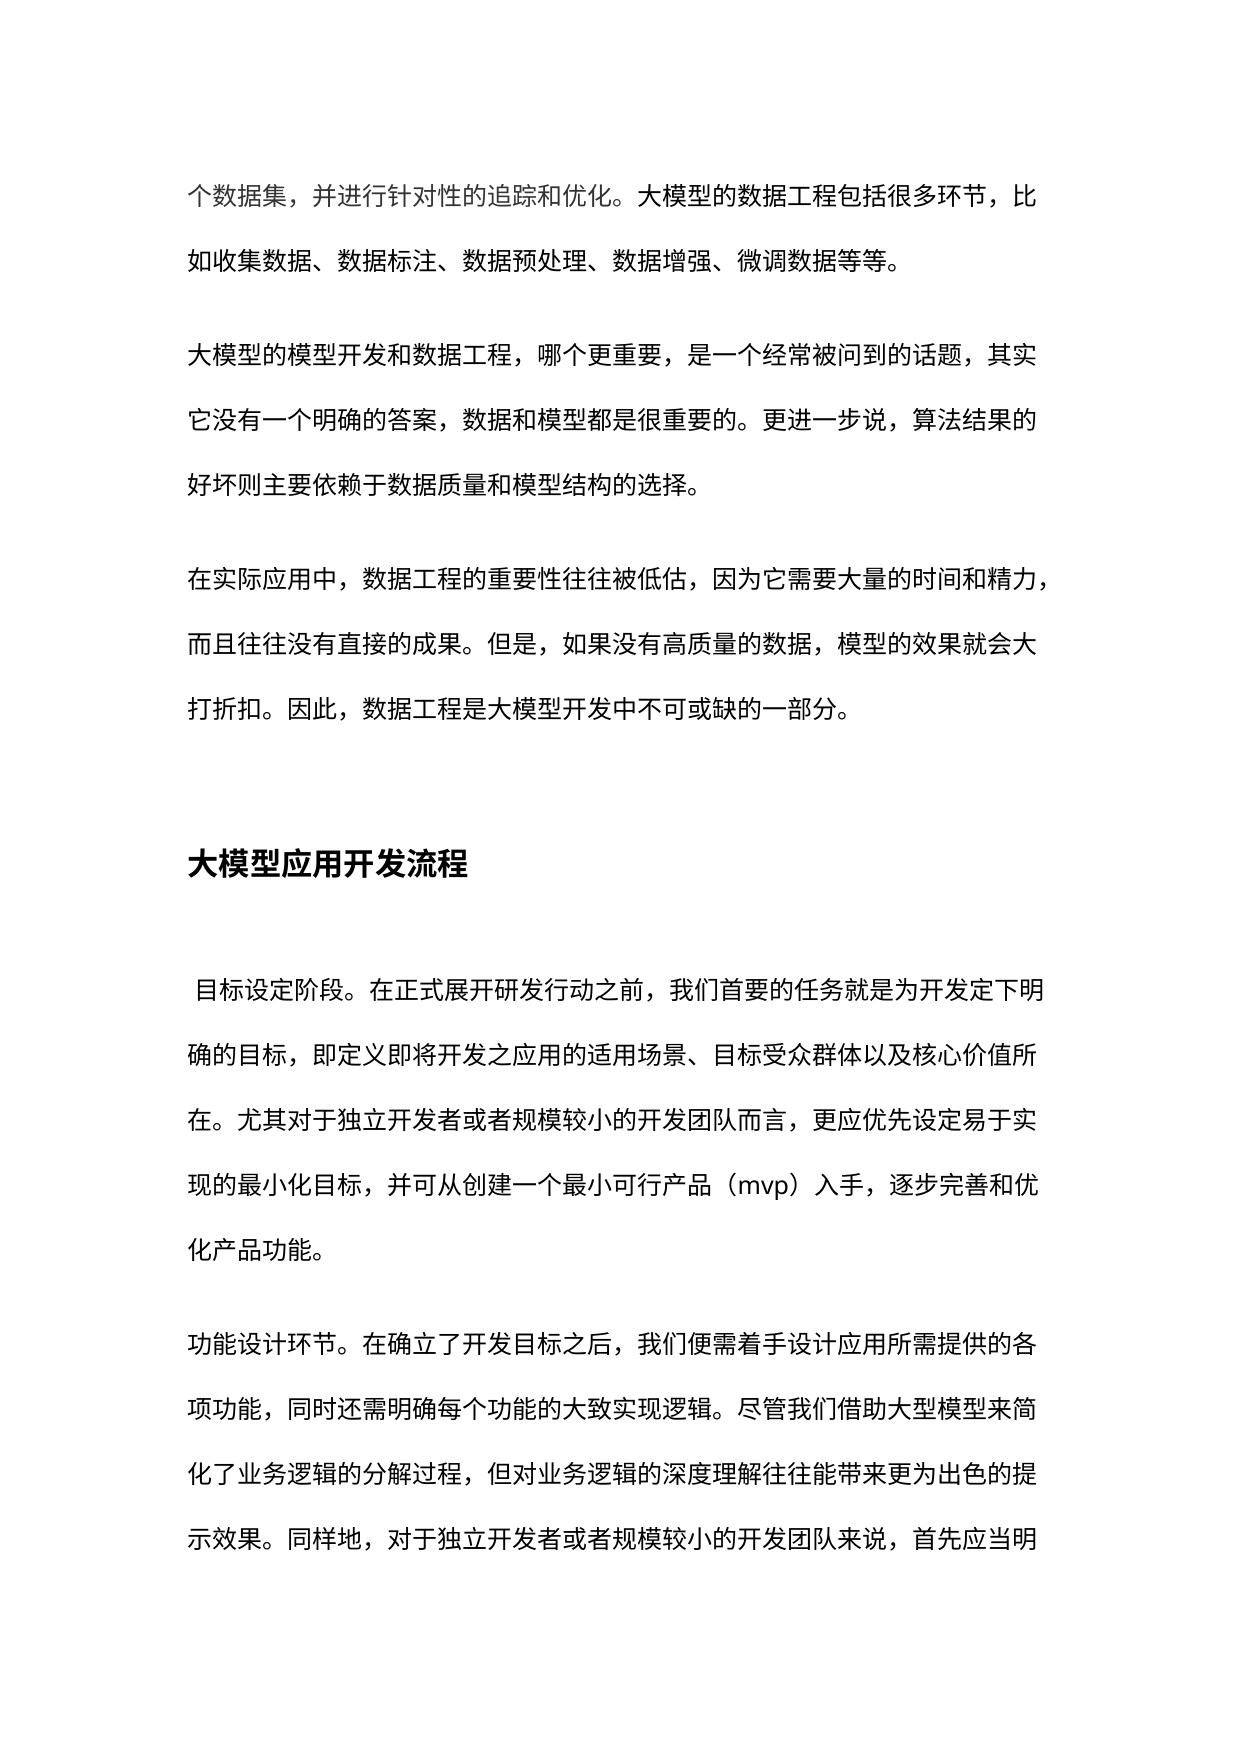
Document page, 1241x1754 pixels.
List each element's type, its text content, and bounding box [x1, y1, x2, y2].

text 目标设定阶段。在正式展开研发行动之前，我们首要的任务就是为开发定下明确的目标，即定义即将开发之应用的适用场景、目标受众群体以及核心价值所在。尤其对于独立开发者或者规模较小的开发团队而言，更应优先设定易于实现的最小化目标，并可从创建一个最小可行产品（mvp）入手，逐步完善和优化产品功能。 [187, 956, 1053, 1281]
subtitle 大模型应用开发流程 [187, 829, 1053, 894]
text 在实际应用中，数据工程的重要性往往被低估，因为它需要大量的时间和精力，而且往往没有直接的成果。但是，如果没有高质量的数据，模型的效果就会大打折扣。因此，数据工程是大模型开发中不可或缺的一部分。 [187, 545, 1053, 740]
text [187, 1310, 1053, 1570]
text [187, 162, 1053, 292]
text 大模型的模型开发和数据工程，哪个更重要，是一个经常被问到的话题，其实它没有一个明确的答案，数据和模型都是很重要的。更进一步说，算法结果的好坏则主要依赖于数据质量和模型结构的选择。 [187, 321, 1053, 516]
